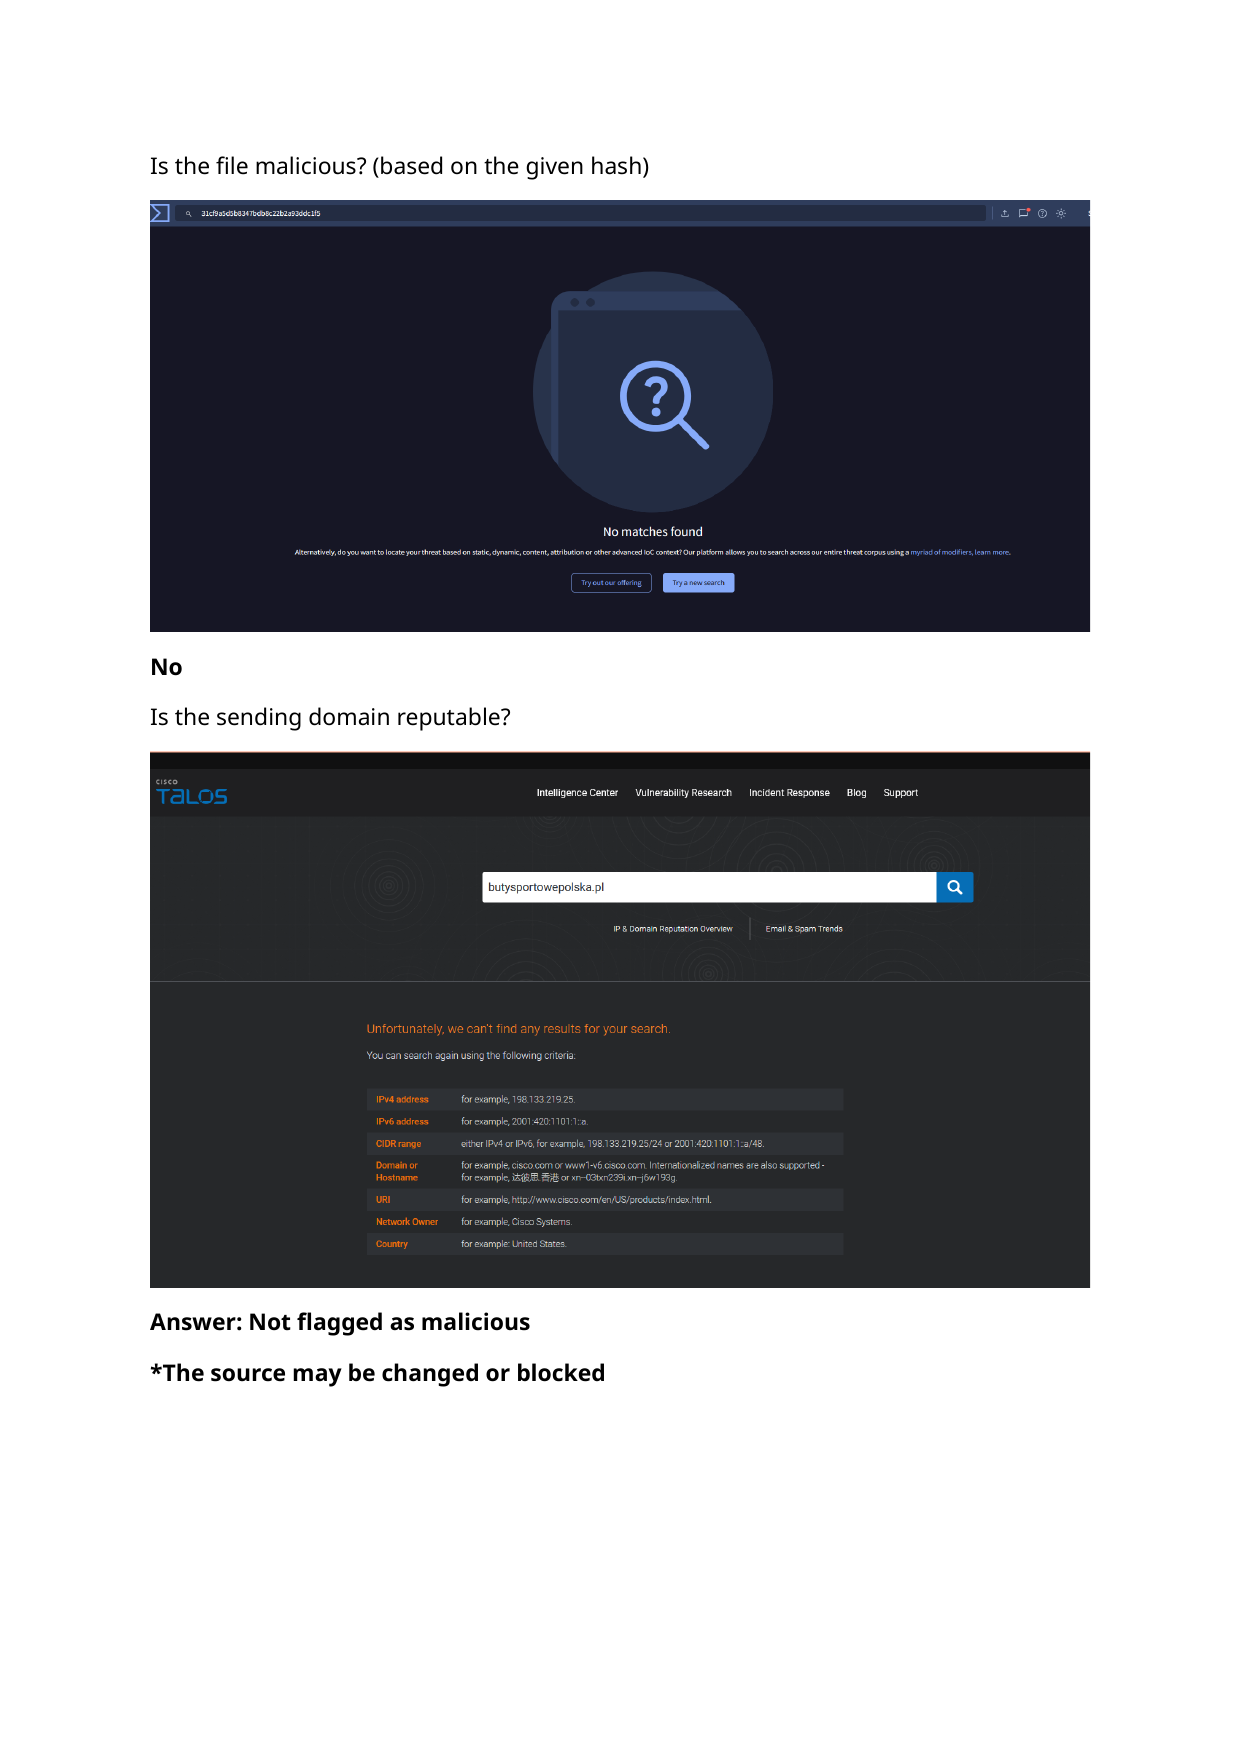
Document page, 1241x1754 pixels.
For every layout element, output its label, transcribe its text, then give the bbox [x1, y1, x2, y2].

text *The source may be changed or blocked [150, 1357, 1090, 1388]
picture [150, 751, 1091, 1288]
text Is the file malicious? (based on the given hash) [150, 150, 1090, 181]
text No [150, 651, 1090, 682]
text Answer: Not flagged as malicious [150, 1306, 1090, 1338]
text Is the sending domain reputable? [150, 701, 1090, 733]
picture [150, 200, 1091, 632]
